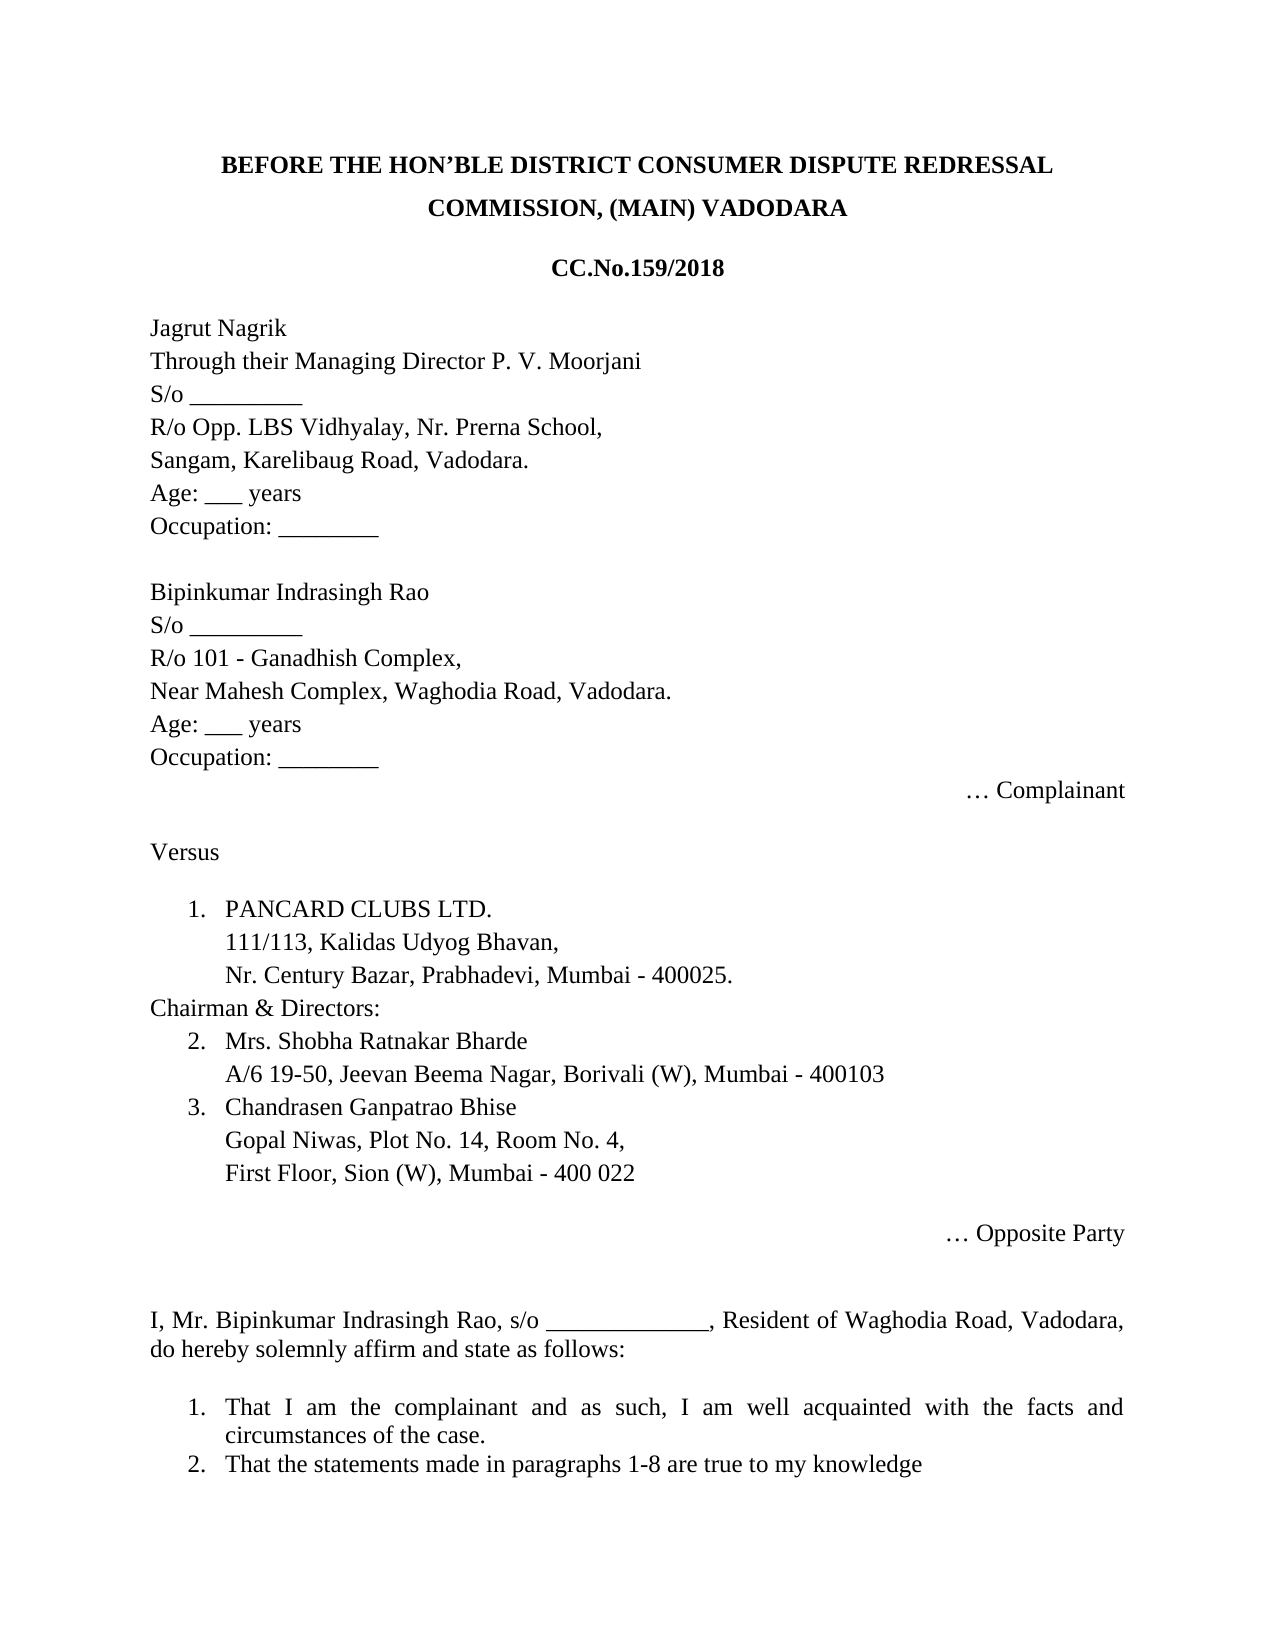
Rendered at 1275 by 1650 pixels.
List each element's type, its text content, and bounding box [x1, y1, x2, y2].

text BEFORE THE HON’BLE DISTRICT CONSUMER DISPUTE REDRESSAL COMMISSION, (MAIN) VADODARA [150, 150, 1125, 222]
list That the statements made in paragraphs 1-8 are true to my knowledge [187, 1449, 1125, 1478]
text Age: ___ years [150, 709, 1125, 738]
text … Opposite Party [225, 1218, 1125, 1247]
text R/o Opp. LBS Vidhyalay, Nr. Prerna School, [150, 412, 1125, 441]
text Nr. Century Bazar, Prabhadevi, Mumbai - 400025. [225, 960, 1125, 989]
text CC.No.159/2018 [150, 253, 1125, 282]
list Chandrasen Ganpatrao Bhise [187, 1092, 1125, 1121]
text Bipinkumar Indrasingh Rao [150, 577, 1125, 606]
text First Floor, Sion (W), Mumbai - 400 022 [225, 1158, 1125, 1187]
text Jagrut Nagrik [150, 313, 1125, 341]
text S/o _________ [150, 610, 1125, 639]
text A/6 19-50, Jeevan Beema Nagar, Borivali (W), Mumbai - 400103 [150, 1059, 1125, 1088]
text Gopal Niwas, Plot No. 14, Room No. 4, [225, 1125, 1125, 1154]
text I, Mr. Bipinkumar Indrasingh Rao, s/o _____________, Resident of Waghodia Road, Vadodara, do hereby solemnly affirm and state as follows: [150, 1306, 1125, 1363]
text Occupation: ________ [150, 742, 1125, 771]
text Through their Managing Director P. V. Moorjani [150, 346, 1125, 374]
text Near Mahesh Complex, Waghodia Road, Vadodara. [150, 676, 1125, 705]
list Mrs. Shobha Ratnakar Bharde [187, 1026, 1125, 1055]
list PANCARD CLUBS LTD. [187, 894, 1125, 923]
text Versus [150, 837, 1125, 866]
text Occupation: ________ [150, 511, 1125, 539]
text … Complainant [150, 775, 1125, 804]
text Age: ___ years [150, 478, 1125, 507]
text Sangam, Karelibaug Road, Vadodara. [150, 445, 1125, 473]
text S/o _________ [150, 379, 1125, 407]
text R/o 101 - Ganadhish Complex, [150, 643, 1125, 672]
text 111/113, Kalidas Udyog Bhavan, [225, 927, 1125, 956]
list That I am the complainant and as such, I am well acquainted with the facts and circumstances of the case. [187, 1392, 1125, 1449]
text Chairman & Directors: [150, 993, 1125, 1022]
